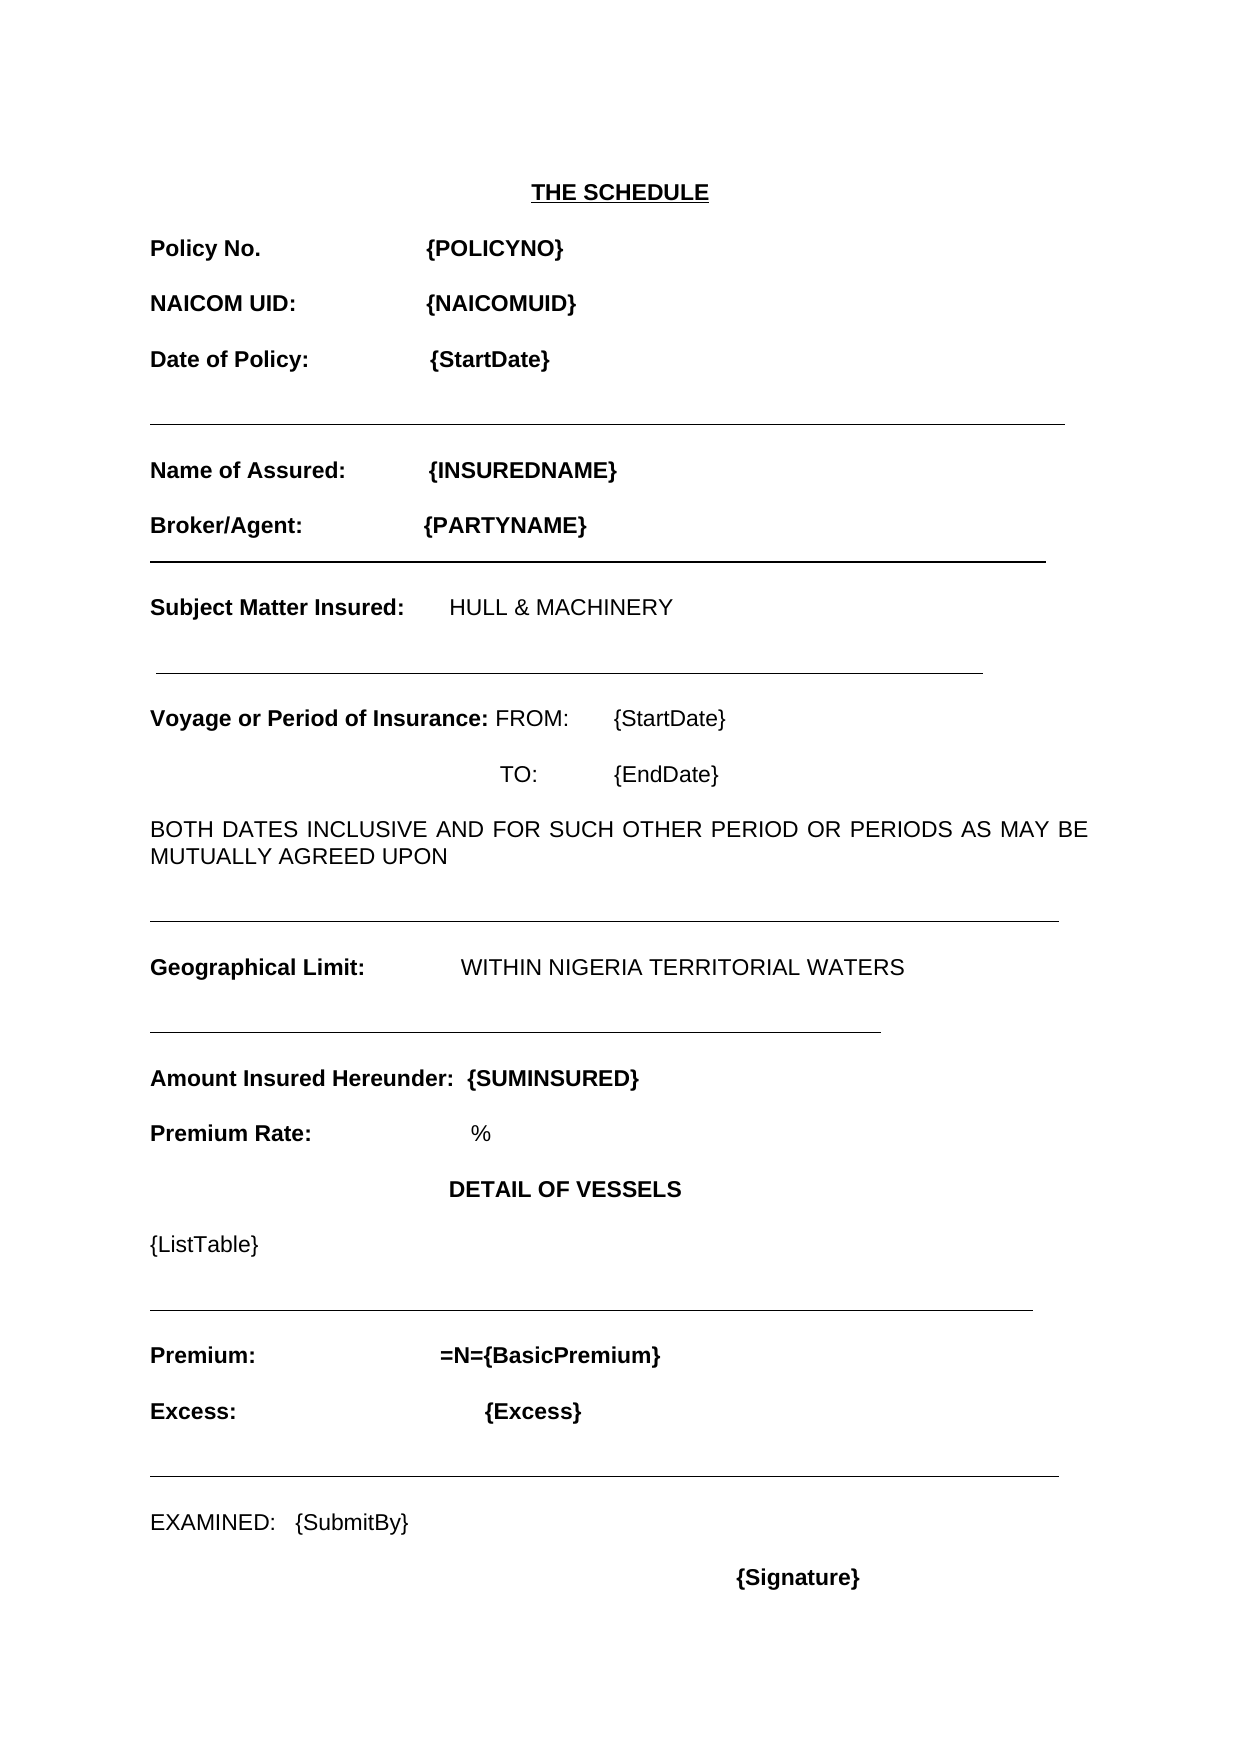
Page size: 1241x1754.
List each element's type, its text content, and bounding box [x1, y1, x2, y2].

text NAICOM UID: {NAICOMUID} [150, 290, 1090, 317]
text EXAMINED: {SubmitBy} [150, 1509, 1090, 1535]
text Policy No. {POLICYNO} [150, 235, 1090, 261]
text Broker/Agent: {PARTYNAME} [150, 512, 1092, 539]
text THE SCHEDULE [150, 179, 1090, 206]
text {Signature} [375, 1564, 1090, 1591]
text {ListTable} [150, 1231, 1090, 1258]
text TO: {EndDate} [150, 761, 1090, 787]
text Premium Rate: % [150, 1120, 1090, 1147]
text Subject Matter Insured: HULL & MACHINERY [150, 594, 1090, 621]
text Name of Assured: {INSUREDNAME} [150, 457, 1090, 483]
text BOTH DATES INCLUSIVE AND FOR SUCH OTHER PERIOD OR PERIODS AS MAY BE MUTUALLY AGREED UPON [150, 816, 1090, 869]
text Excess: {Excess} [150, 1398, 1090, 1424]
text Amount Insured Hereunder: {SUMINSURED} [150, 1065, 1090, 1091]
text Premium: =N={BasicPremium} [150, 1342, 1090, 1369]
text Date of Policy: {StartDate} [150, 346, 1090, 372]
text Voyage or Period of Insurance: FROM: {StartDate} [150, 705, 1090, 732]
text DETAIL OF VESSELS [150, 1176, 1090, 1202]
text Geographical Limit: WITHIN NIGERIA TERRITORIAL WATERS [150, 954, 1090, 980]
